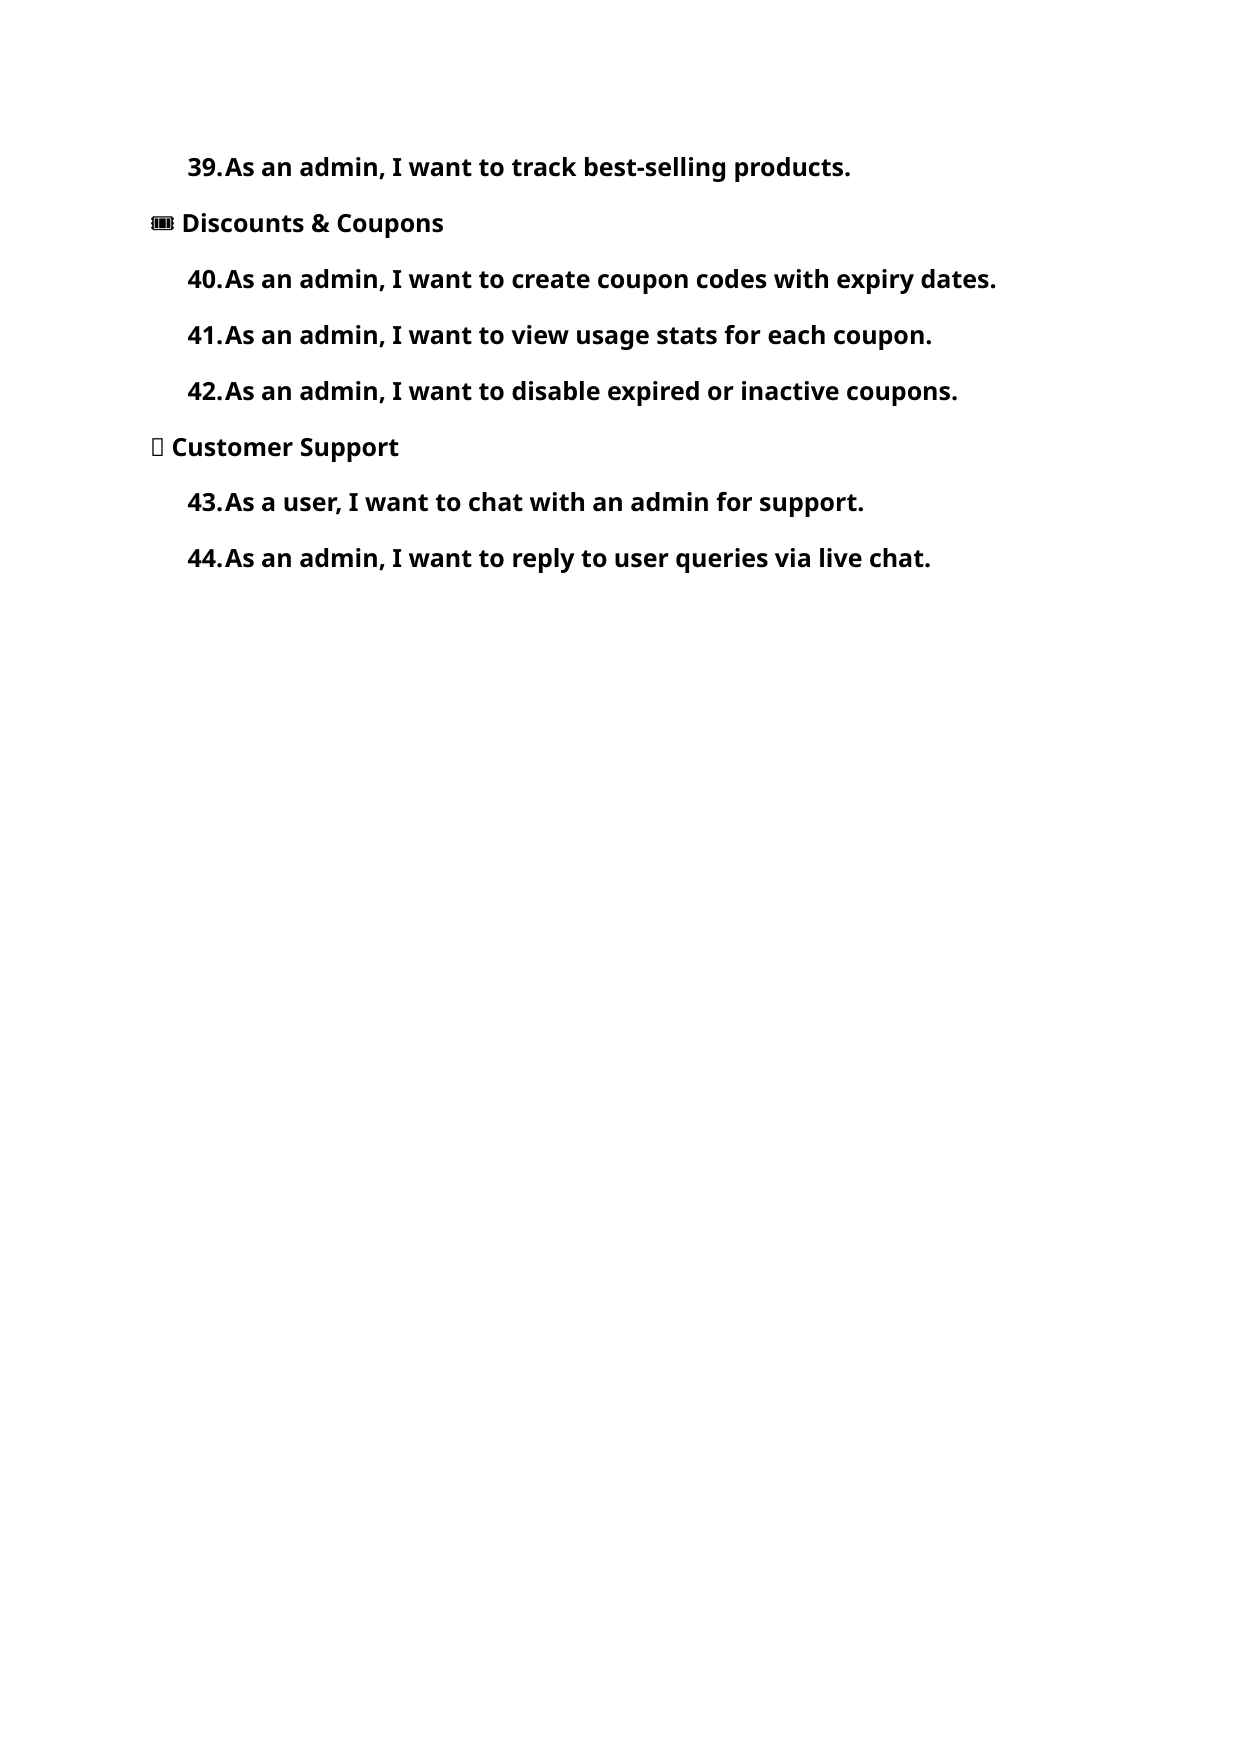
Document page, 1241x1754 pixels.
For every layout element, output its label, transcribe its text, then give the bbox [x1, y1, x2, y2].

list As an admin, I want to create coupon codes with expiry dates. [187, 262, 1090, 296]
text 🎟️ Discounts & Coupons [150, 206, 1090, 240]
list As a user, I want to chat with an admin for support. [187, 485, 1090, 519]
list As an admin, I want to reply to user queries via live chat. [187, 541, 1090, 575]
list As an admin, I want to view usage stats for each coupon. [187, 317, 1090, 352]
text 💬 Customer Support [150, 429, 1090, 463]
list As an admin, I want to track best-selling products. [187, 150, 1090, 184]
list As an admin, I want to disable expired or inactive coupons. [187, 373, 1090, 407]
